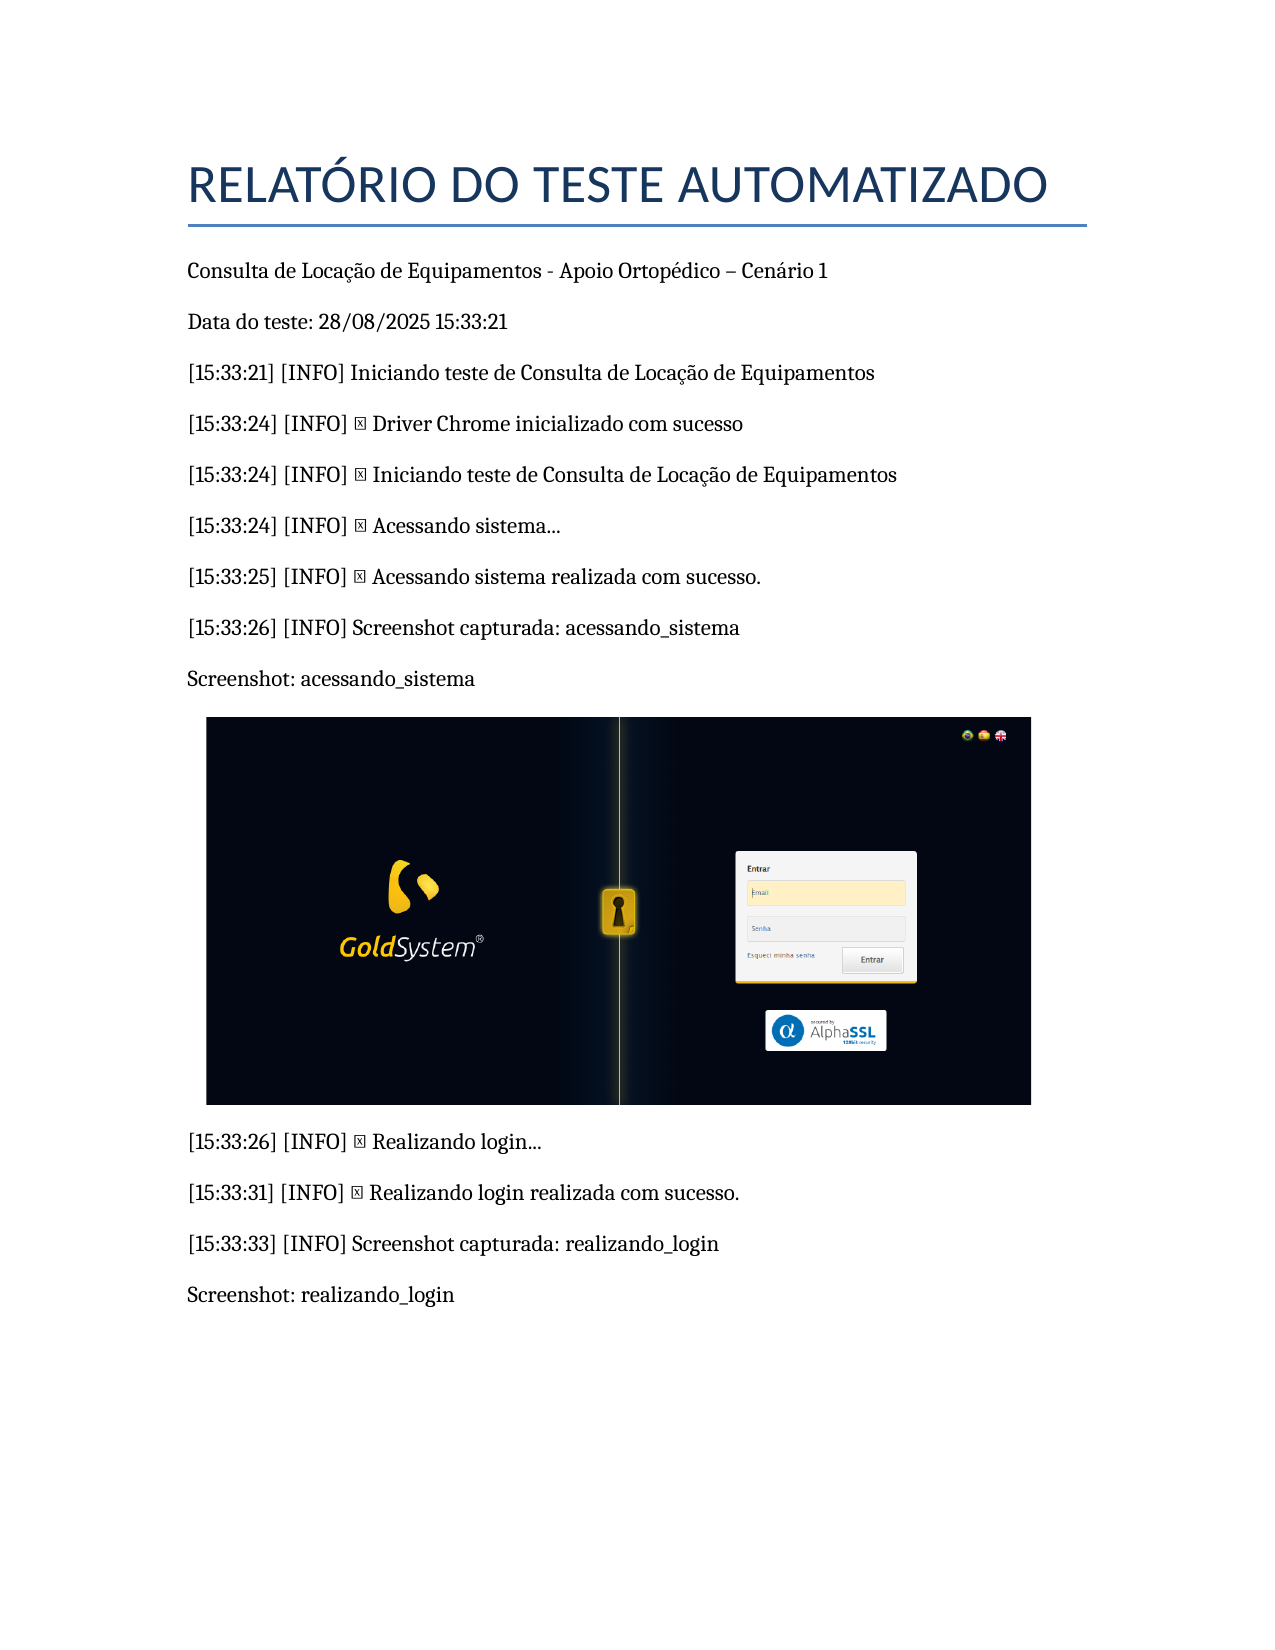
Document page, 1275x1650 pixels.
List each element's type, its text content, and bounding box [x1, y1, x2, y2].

text Consulta de Locação de Equipamentos - Apoio Ortopédico – Cenário 1 [187, 258, 1087, 284]
text [15:33:24] [INFO] 🚀 Iniciando teste de Consulta de Locação de Equipamentos [187, 462, 1087, 488]
text [15:33:24] [INFO] 🔄 Acessando sistema... [187, 513, 1087, 539]
text [15:33:31] [INFO] ✅ Realizando login realizada com sucesso. [187, 1180, 1087, 1206]
text [15:33:26] [INFO] Screenshot capturada: acessando_sistema [187, 615, 1087, 641]
text Screenshot: acessando_sistema [187, 666, 1087, 692]
picture [206, 717, 1032, 1105]
text [15:33:24] [INFO] ✅ Driver Chrome inicializado com sucesso [187, 411, 1087, 437]
text Data do teste: 28/08/2025 15:33:21 [187, 309, 1087, 335]
text Screenshot: realizando_login [187, 1282, 1087, 1308]
text [15:33:25] [INFO] ✅ Acessando sistema realizada com sucesso. [187, 564, 1087, 590]
text [15:33:33] [INFO] Screenshot capturada: realizando_login [187, 1231, 1087, 1257]
text [15:33:21] [INFO] Iniciando teste de Consulta de Locação de Equipamentos [187, 360, 1087, 386]
title RELATÓRIO DO TESTE AUTOMATIZADO [187, 150, 1087, 227]
text [15:33:26] [INFO] 🔄 Realizando login... [187, 1129, 1087, 1155]
